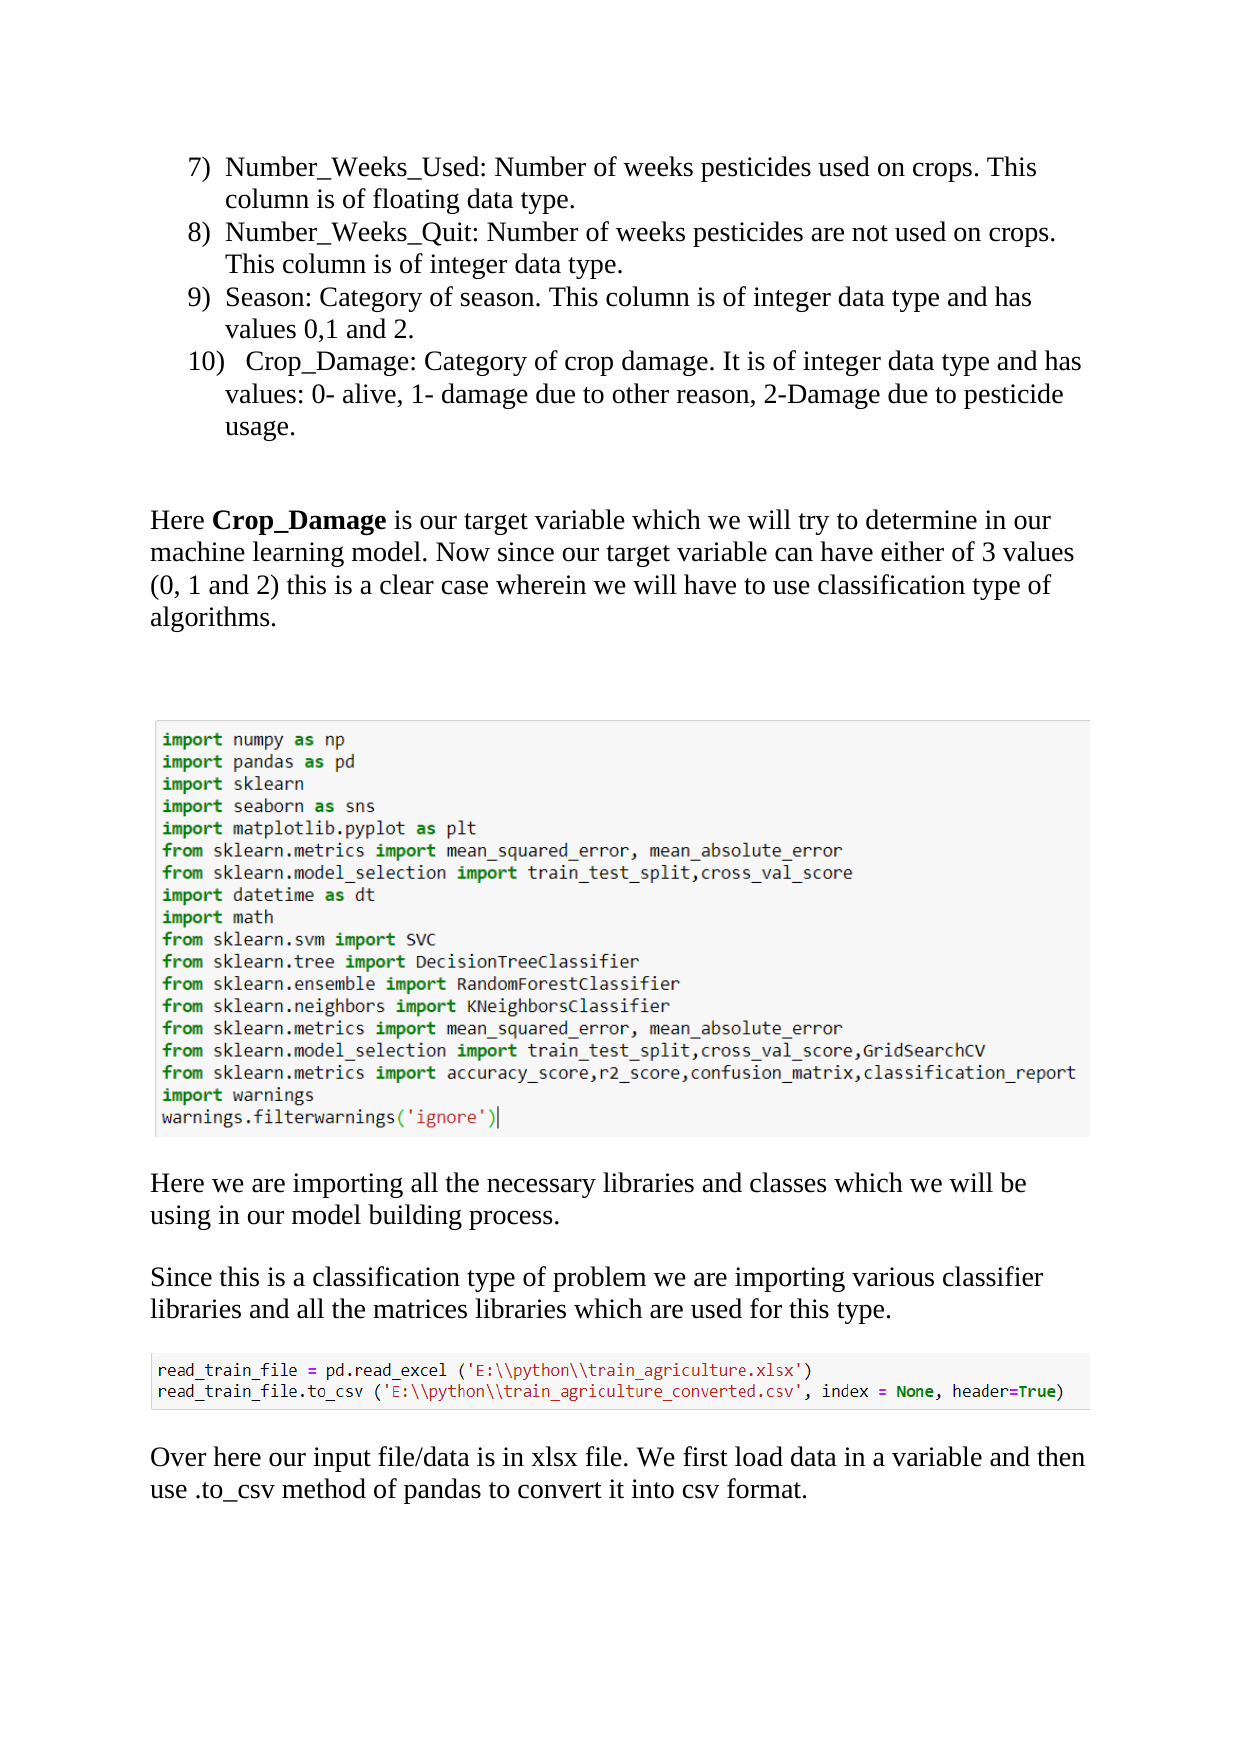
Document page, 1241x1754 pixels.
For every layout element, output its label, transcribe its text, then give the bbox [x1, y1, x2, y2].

text Over here our input file/data is in xlsx file. We first load data in a variable and then use .to_csv method of pandas to convert it into csv format. [150, 1440, 1090, 1505]
picture [150, 1353, 1091, 1411]
picture [150, 719, 1091, 1137]
list Number_Weeks_Used: Number of weeks pesticides used on crops. This column is of floating data type. [187, 150, 1090, 215]
list Crop_Damage: Category of crop damage. It is of integer data type and has values: 0- alive, 1- damage due to other reason, 2-Damage due to pesticide usage. [187, 344, 1090, 442]
text Since this is a classification type of problem we are importing various classifier libraries and all the matrices libraries which are used for this type. [150, 1260, 1090, 1324]
list Number_Weeks_Quit: Number of weeks pesticides are not used on crops. This column is of integer data type. [187, 215, 1090, 279]
text Here we are importing all the necessary libraries and classes which we will be using in our model building process. [150, 1166, 1090, 1231]
text Here Crop_Damage is our target variable which we will try to determine in our machine learning model. Now since our target variable can have either of 3 values (0, 1 and 2) this is a clear case wherein we will have to use classification type of algorithms. [150, 503, 1090, 633]
list Season: Category of season. This column is of integer data type and has values 0,1 and 2. [187, 279, 1090, 344]
